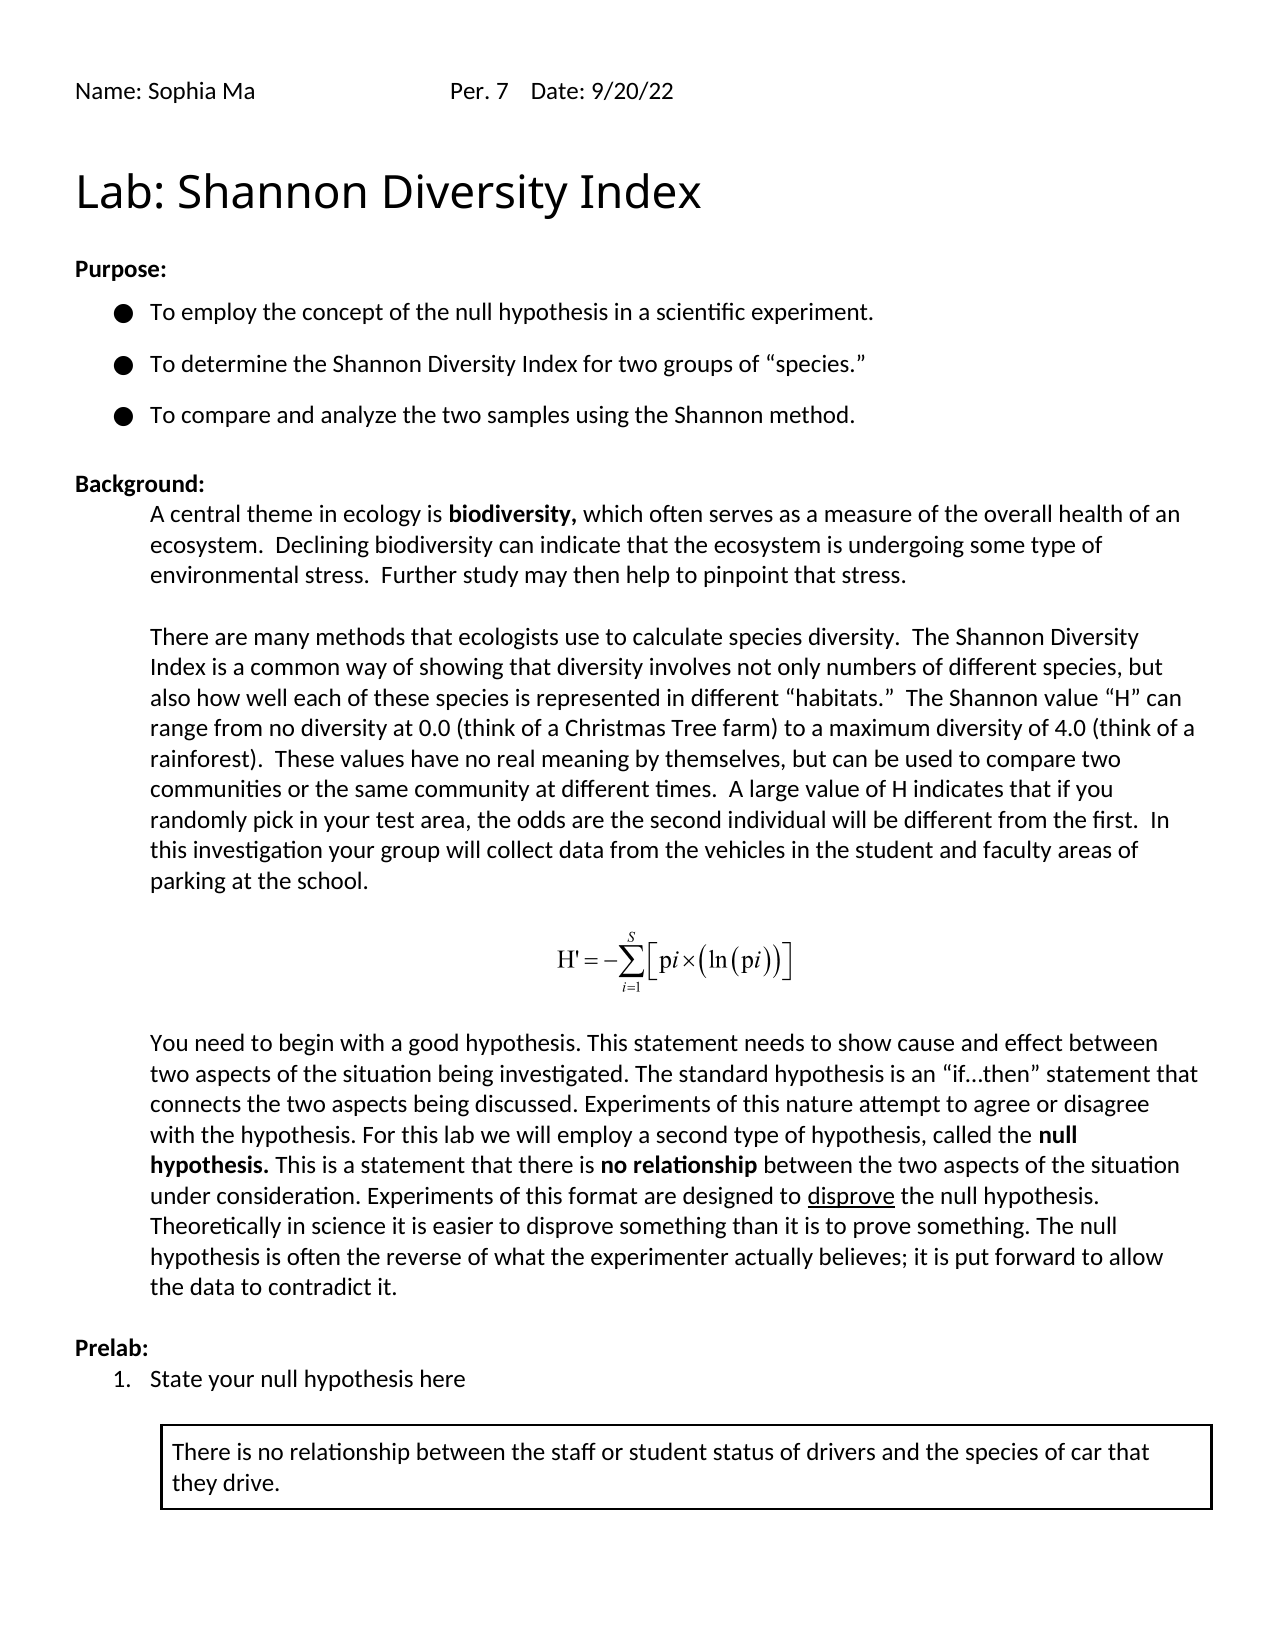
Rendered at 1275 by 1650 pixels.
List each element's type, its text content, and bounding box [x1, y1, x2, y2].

text You need to begin with a good hypothesis. This statement needs to show cause and effect between two aspects of the situation being investigated. The standard hypothesis is an “if…then” statement that connects the two aspects being discussed. Experiments of this nature attempt to agree or disagree with the hypothesis. For this lab we will employ a second type of hypothesis, called the null hypothesis. This is a statement that there is no relationship between the two aspects of the situation under consideration. Experiments of this format are designed to disprove the null hypothesis. Theoretically in science it is easier to disprove something than it is to prove something. The null hypothesis is often the reverse of what the experimenter actually believes; it is put forward to allow the data to contradict it. [150, 1027, 1200, 1302]
list To employ the concept of the null hypothesis in a scientific experiment. [112, 284, 1200, 335]
table_header There is no relationship between the staff or student status of drivers and the species of car that they drive. [163, 1426, 1210, 1508]
text Prelab: [75, 1332, 1200, 1363]
list State your null hypothesis here [112, 1363, 1200, 1393]
text Lab: Shannon Diversity Index [75, 160, 1200, 222]
text A central theme in ecology is biodiversity, which often serves as a measure of the overall health of an ecosystem. Declining biodiversity can indicate that the ecosystem is undergoing some type of environmental stress. Further study may then help to pinpoint that stress. [150, 499, 1200, 590]
list To determine the Shannon Diversity Index for two groups of “species.” [112, 335, 1200, 386]
text Background: [75, 468, 1200, 499]
list To compare and analyze the two samples using the Shannon method. [112, 386, 1200, 438]
text Purpose: [75, 253, 1200, 284]
picture [553, 926, 797, 997]
text There are many methods that ecologists use to calculate species diversity. The Shannon Diversity Index is a common way of showing that diversity involves not only numbers of different species, but also how well each of these species is represented in different “habitats.” The Shannon value “H” can range from no diversity at 0.0 (think of a Christmas Tree farm) to a maximum diversity of 4.0 (think of a rainforest). These values have no real meaning by themselves, but can be used to compare two communities or the same community at different times. A large value of H indicates that if you randomly pick in your test area, the odds are the second individual will be different from the first. In this investigation your group will collect data from the vehicles in the student and faculty areas of parking at the school. [150, 621, 1200, 895]
